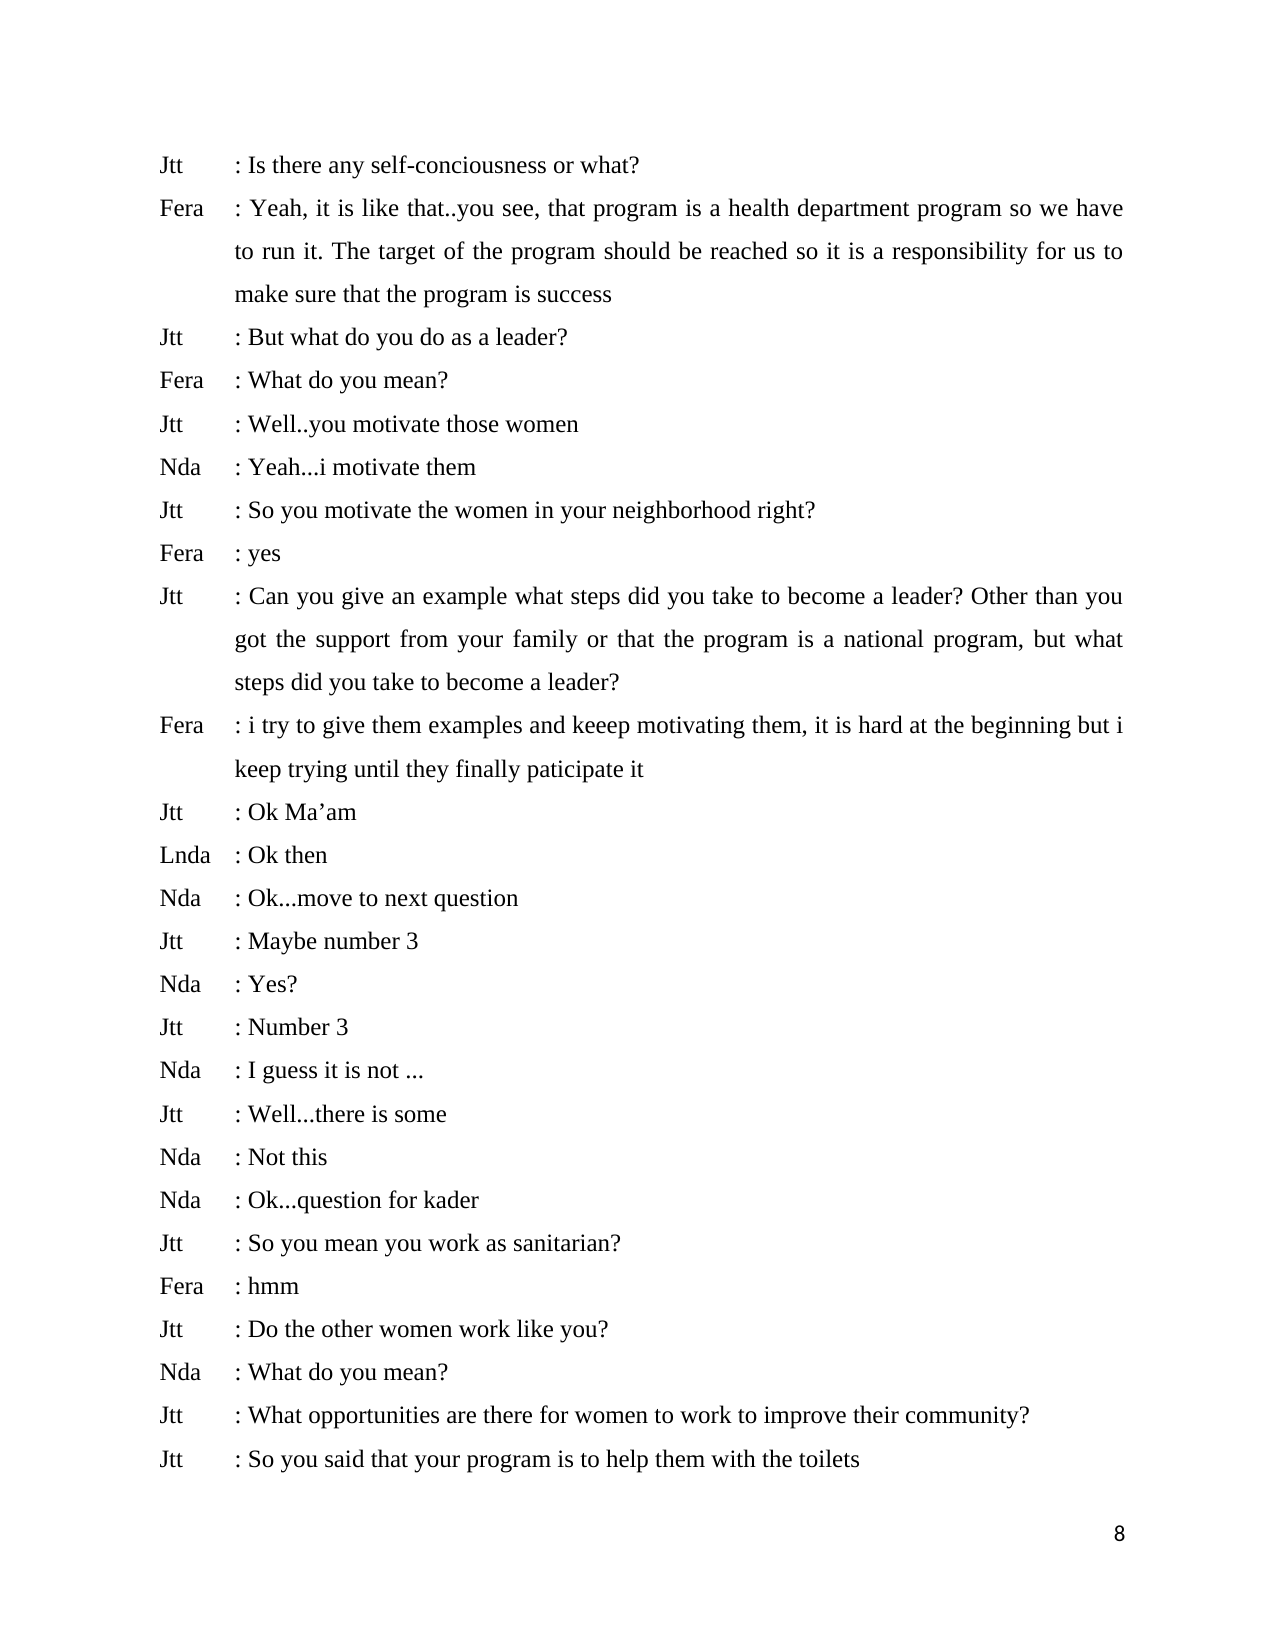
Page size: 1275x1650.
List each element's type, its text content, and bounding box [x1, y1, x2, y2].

text Nda : I guess it is not ... [159, 1056, 1125, 1084]
text Jtt : Maybe number 3 [159, 926, 1125, 955]
text Fera : yes [159, 538, 1125, 567]
text Fera : i try to give them examples and keeep motivating them, it is hard at the beginning but i keep trying until they finally paticipate it [159, 711, 1125, 782]
text Nda : Yes? [159, 969, 1125, 998]
text Jtt : Number 3 [159, 1012, 1125, 1041]
text Jtt : So you mean you work as sanitarian? [159, 1228, 1125, 1257]
text Lnda : Ok then [159, 840, 1125, 869]
text Nda : Not this [159, 1142, 1125, 1171]
text Jtt : So you motivate the women in your neighborhood right? [159, 495, 1125, 524]
text Jtt : Do the other women work like you? [159, 1314, 1125, 1343]
text Jtt : What opportunities are there for women to work to improve their community? [159, 1401, 1125, 1429]
text Nda : Ok...question for kader [159, 1185, 1125, 1214]
text Fera : What do you mean? [159, 366, 1125, 394]
text Jtt : So you said that your program is to help them with the toilets [159, 1444, 1125, 1472]
text Nda : What do you mean? [159, 1357, 1125, 1386]
text Nda : Yeah...i motivate them [159, 452, 1125, 481]
text Jtt : Ok Ma’am [159, 797, 1125, 826]
text Jtt : Can you give an example what steps did you take to become a leader? Other than you got the support from your family or that the program is a national program, but what steps did you take to become a leader? [159, 581, 1125, 696]
text Jtt : Well..you motivate those women [159, 409, 1125, 437]
text Jtt : Well...there is some [159, 1099, 1125, 1127]
text Nda : Ok...move to next question [159, 883, 1125, 912]
text Fera : Yeah, it is like that..you see, that program is a health department program so we have to run it. The target of the program should be reached so it is a responsibility for us to make sure that the program is success [159, 193, 1125, 308]
text Jtt : Is there any self-conciousness or what? [159, 150, 1125, 179]
text Fera : hmm [159, 1271, 1125, 1300]
text Jtt : But what do you do as a leader? [159, 322, 1125, 351]
